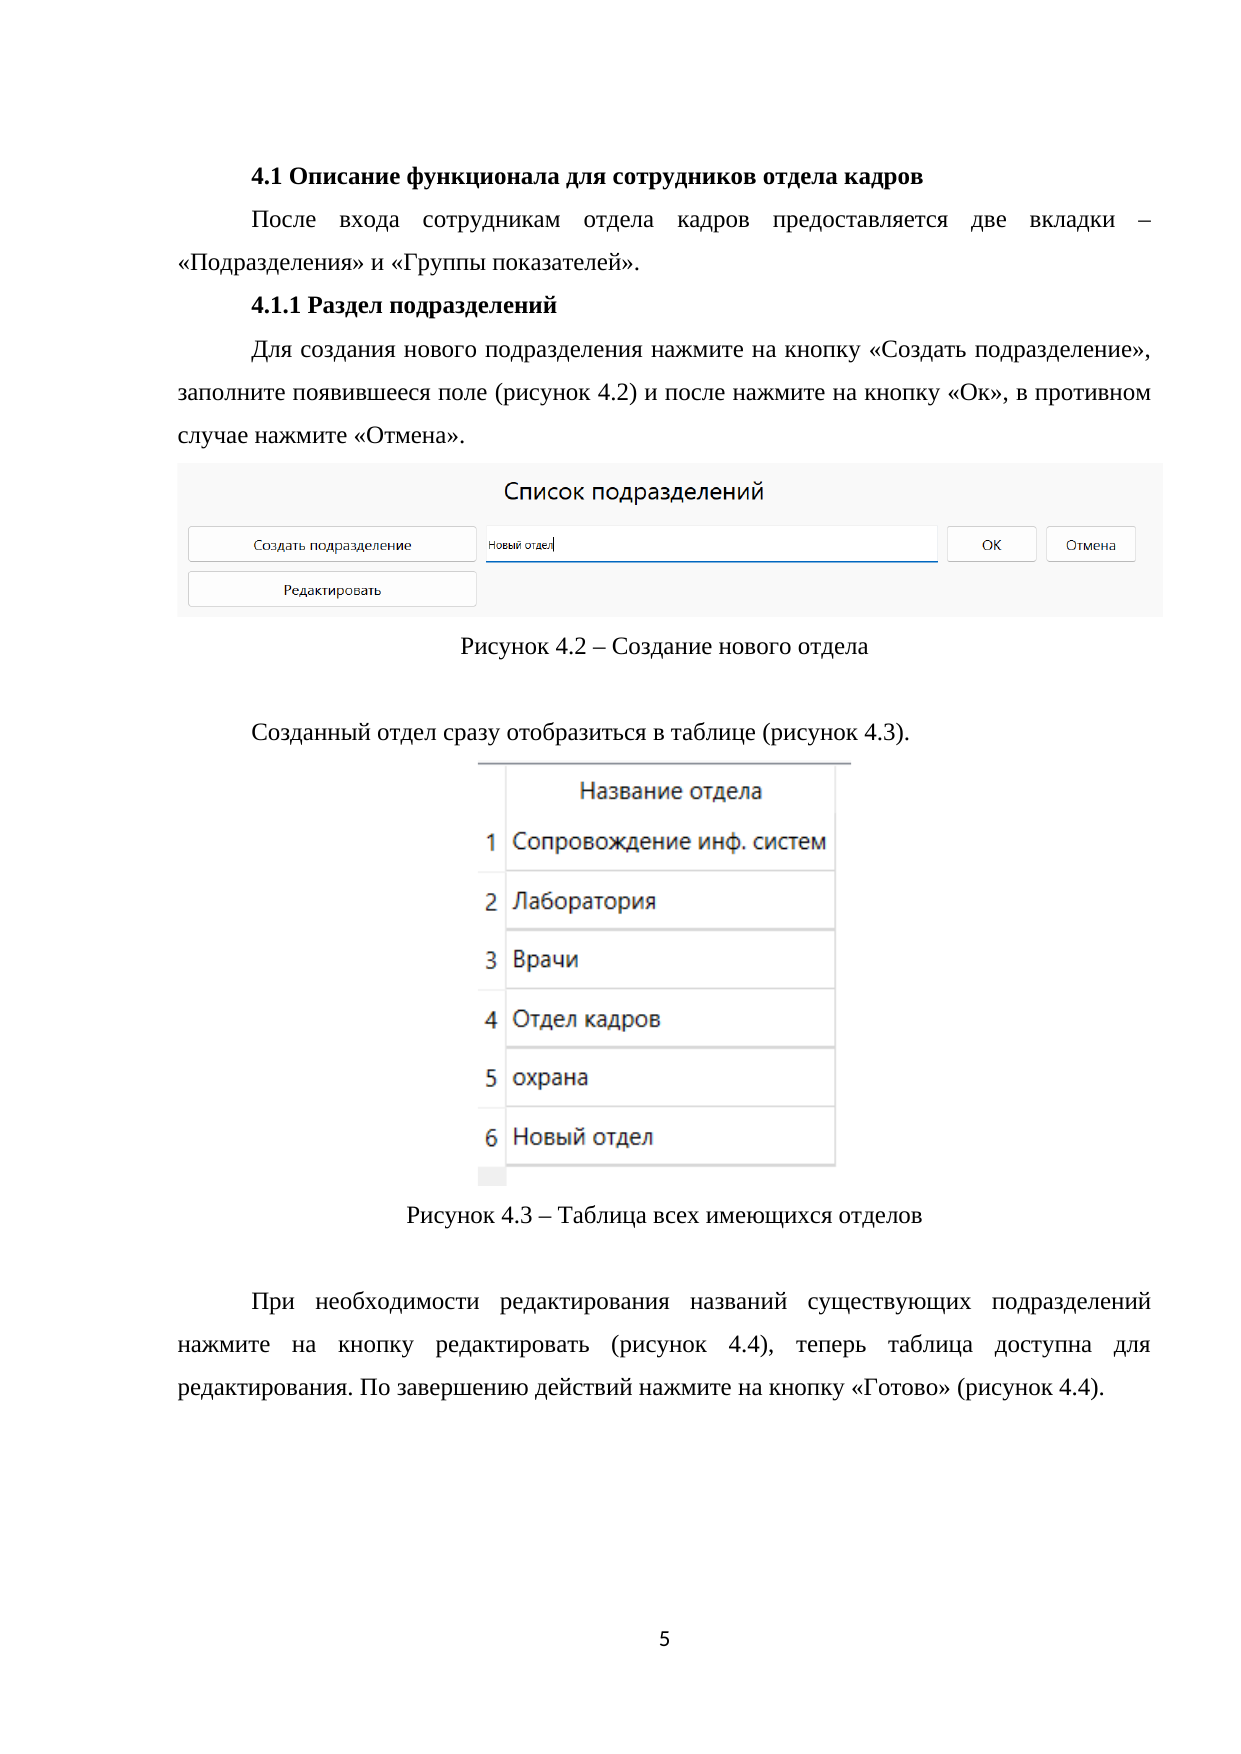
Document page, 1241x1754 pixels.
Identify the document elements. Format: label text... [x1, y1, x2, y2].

text 4.1 Описание функционала для сотрудников отдела кадров [177, 161, 1152, 190]
text 4.1.1 Раздел подразделений [177, 291, 1152, 319]
text Для создания нового подразделения нажмите на кнопку «Создать подразделение», заполните появившееся поле (рисунок 4.2) и после нажмите на кнопку «Ок», в противном случае нажмите «Отмена». [177, 334, 1152, 449]
text Рисунок 4.3 – Таблица всех имеющихся отделов [177, 1200, 1152, 1229]
text Созданный отдел сразу отобразиться в таблице (рисунок 4.3). [177, 717, 1152, 746]
text Рисунок 4.2 – Создание нового отдела [177, 631, 1152, 660]
text После входа сотрудникам отдела кадров предоставляется две вкладки – «Подразделения» и «Группы показателей». [177, 204, 1152, 276]
picture [177, 463, 1163, 617]
text При необходимости редактирования названий существующих подразделений нажмите на кнопку редактировать (рисунок 4.4), теперь таблица доступна для редактирования. По завершению действий нажмите на кнопку «Готово» (рисунок 4.4). [177, 1286, 1152, 1401]
picture [477, 760, 852, 1186]
